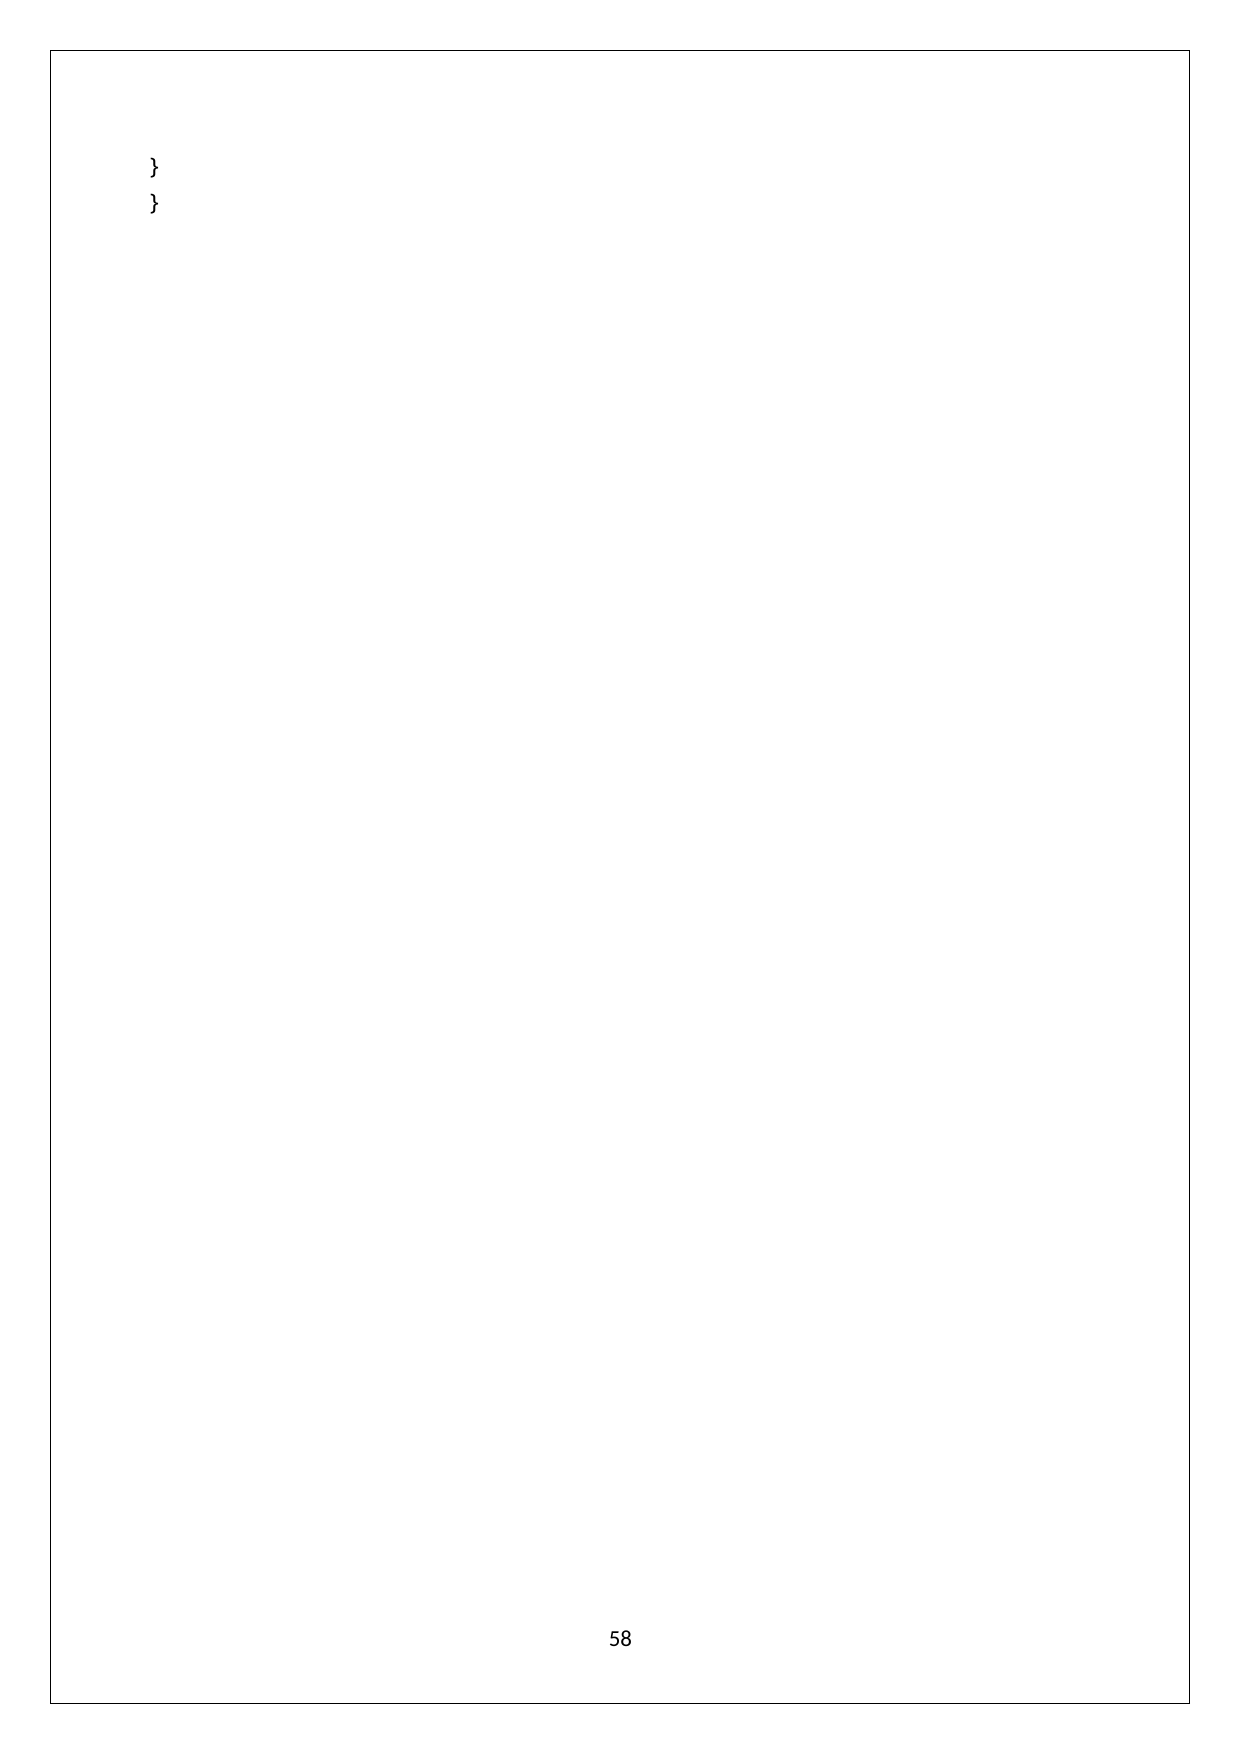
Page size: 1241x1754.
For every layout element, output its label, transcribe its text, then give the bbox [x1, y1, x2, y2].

text } [150, 186, 1090, 217]
text } [150, 150, 1090, 181]
